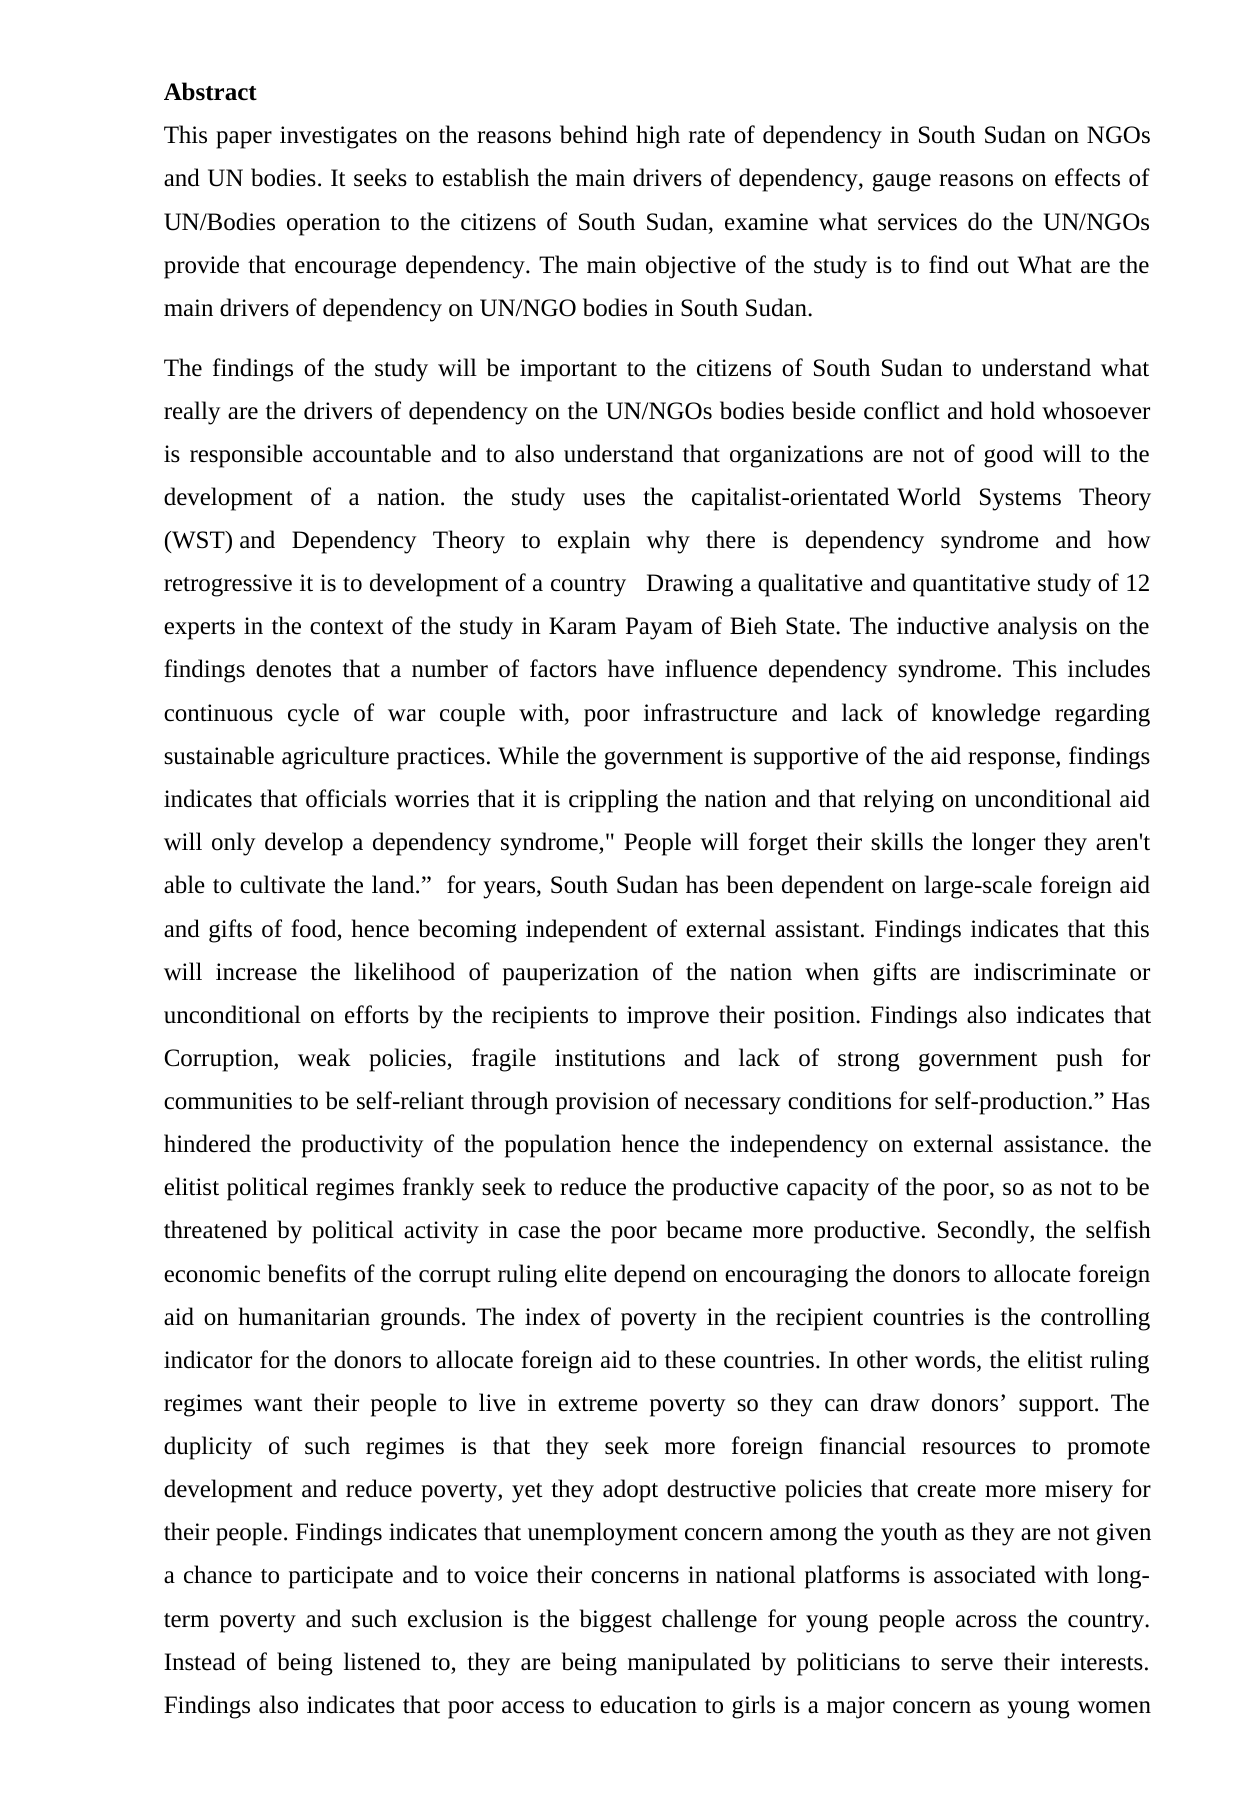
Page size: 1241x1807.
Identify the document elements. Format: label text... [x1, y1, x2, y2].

text This paper investigates on the reasons behind high rate of dependency in South Sudan on NGOs and UN bodies. It seeks to establish the main drivers of dependency, gauge reasons on effects of UN/Bodies operation to the citizens of South Sudan, examine what services do the UN/NGOs provide that encourage dependency. The main objective of the study is to find out What are the main drivers of dependency on UN/NGO bodies in South Sudan. [163, 120, 1151, 322]
subtitle Abstract [163, 77, 1151, 106]
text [163, 353, 1151, 1719]
